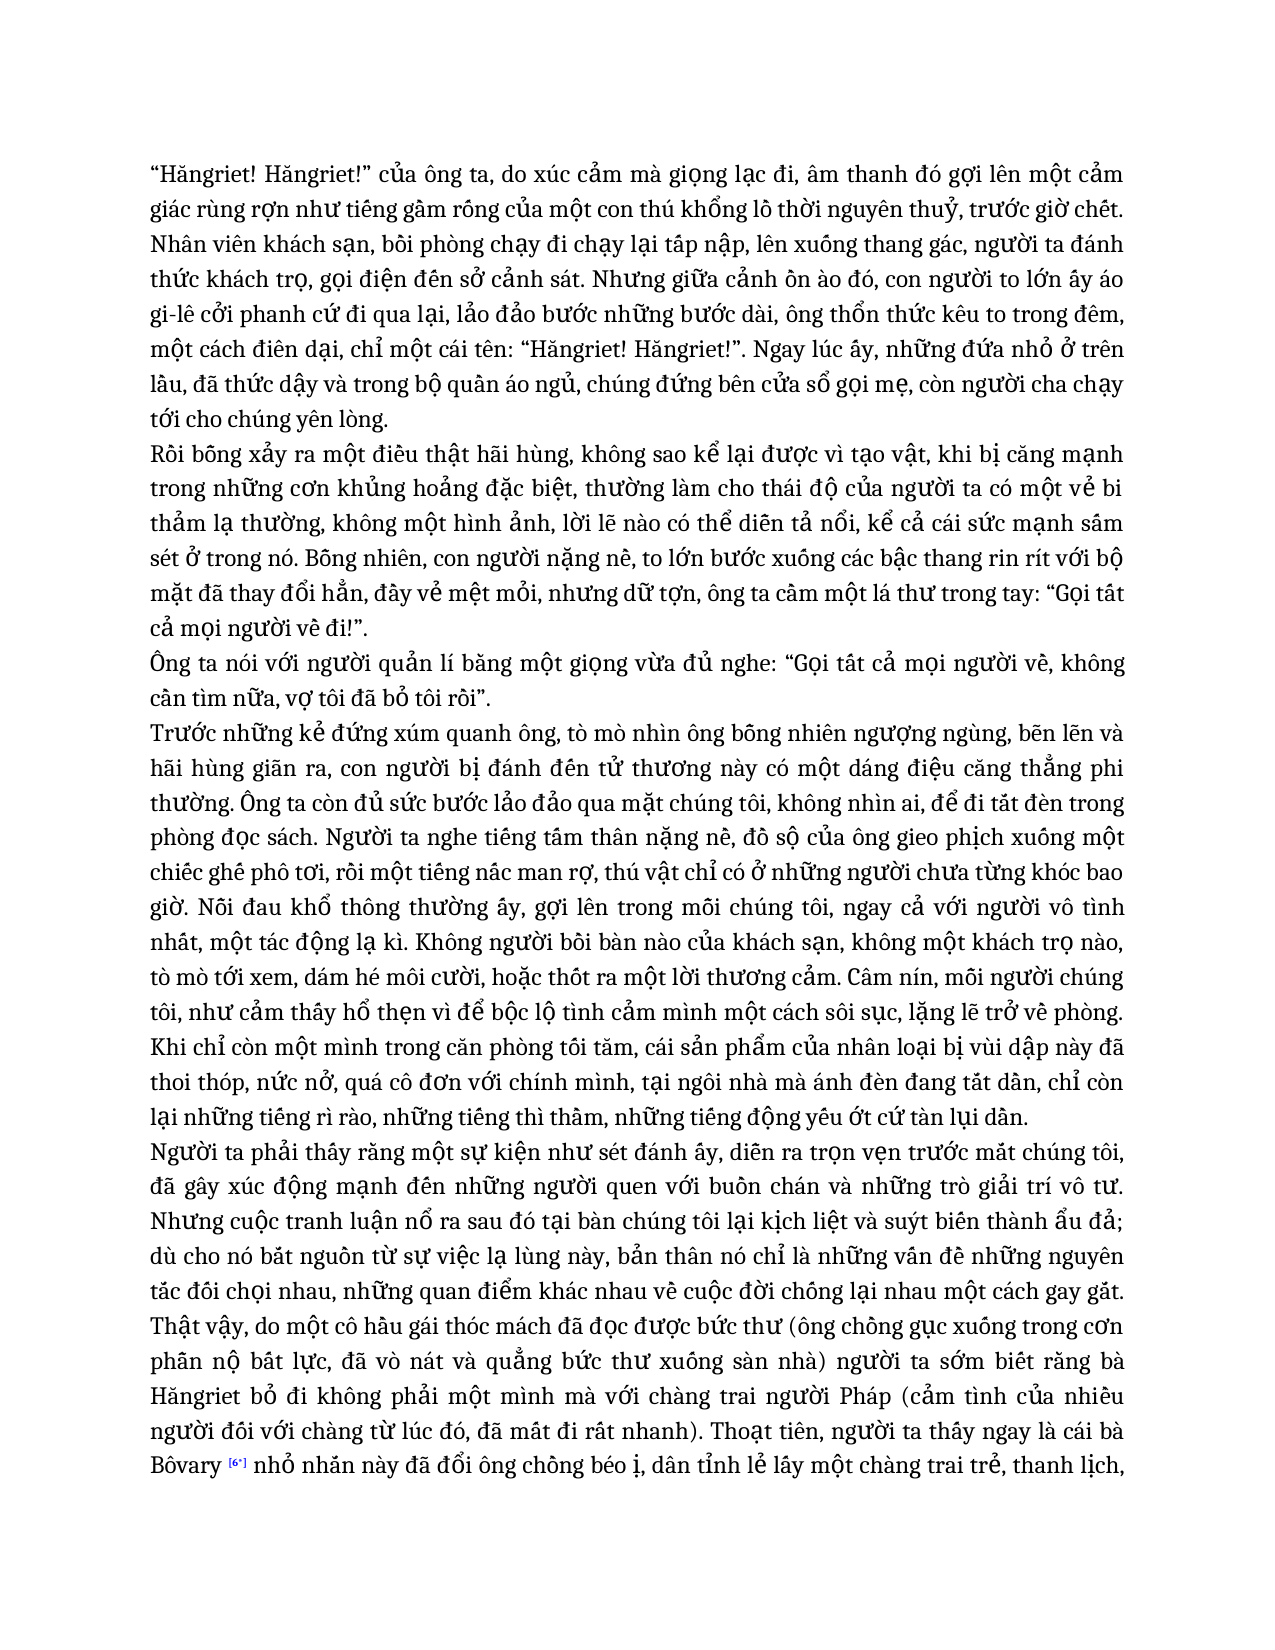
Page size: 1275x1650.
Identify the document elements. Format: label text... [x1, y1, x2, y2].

text Rồi bỗng xảy ra một điều thật hãi hùng, không sao kể lại được vì tạo vật, khi bị căng mạnh trong những cơn khủng hoảng đặc biệt, thường làm cho thái độ của người ta có một vẻ bi thảm lạ thường, không một hình ảnh, lời lẽ nào có thể diễn tả nổi, kể cả cái sức mạnh sấm sét ở trong nó. Bỗng nhiên, con người nặng nề, to lớn bước xuống các bậc thang rin rít với bộ mặt đã thay đổi hẳn, đầy vẻ mệt mỏi, nhưng dữ tợn, ông ta cầm một lá thư trong tay: “Gọi tất cả mọi người về đi!”. [150, 433, 1125, 643]
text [150, 150, 1125, 433]
text Trước những kẻ đứng xúm quanh ông, tò mò nhìn ông bỗng nhiên ngượng ngùng, bẽn lẽn và hãi hùng giãn ra, con người bị đánh đến tử thương này có một dáng điệu căng thẳng phi thường. Ông ta còn đủ sức bước lảo đảo qua mặt chúng tôi, không nhìn ai, để đi tắt đèn trong phòng đọc sách. Người ta nghe tiếng tấm thân nặng nề, đồ sộ của ông gieo phịch xuống một chiếc ghế phô tơi, rồi một tiếng nấc man rợ, thú vật chỉ có ở những người chưa từng khóc bao giờ. Nỗi đau khổ thông thường ấy, gợi lên trong mỗi chúng tôi, ngay cả với người vô tình nhất, một tác động lạ kì. Không người bồi bàn nào của khách sạn, không một khách trọ nào, tò mò tới xem, dám hé môi cười, hoặc thốt ra một lời thương cảm. Câm nín, mỗi người chúng tôi, như cảm thấy hổ thẹn vì để bộc lộ tình cảm mình một cách sôi sục, lặng lẽ trở về phòng. Khi chỉ còn một mình trong căn phòng tối tăm, cái sản phẩm của nhân loại bị vùi dập này đã thoi thóp, nức nở, quá cô đơn với chính mình, tại ngôi nhà mà ánh đèn đang tắt dần, chỉ còn lại những tiếng rì rào, những tiếng thì thầm, những tiếng động yếu ớt cứ tàn lụi dần. [150, 712, 1125, 1131]
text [150, 1131, 1125, 1480]
text Ông ta nói với người quản lí bằng một giọng vừa đủ nghe: “Gọi tất cả mọi người về, không cần tìm nữa, vợ tôi đã bỏ tôi rồi”. [150, 643, 1125, 712]
